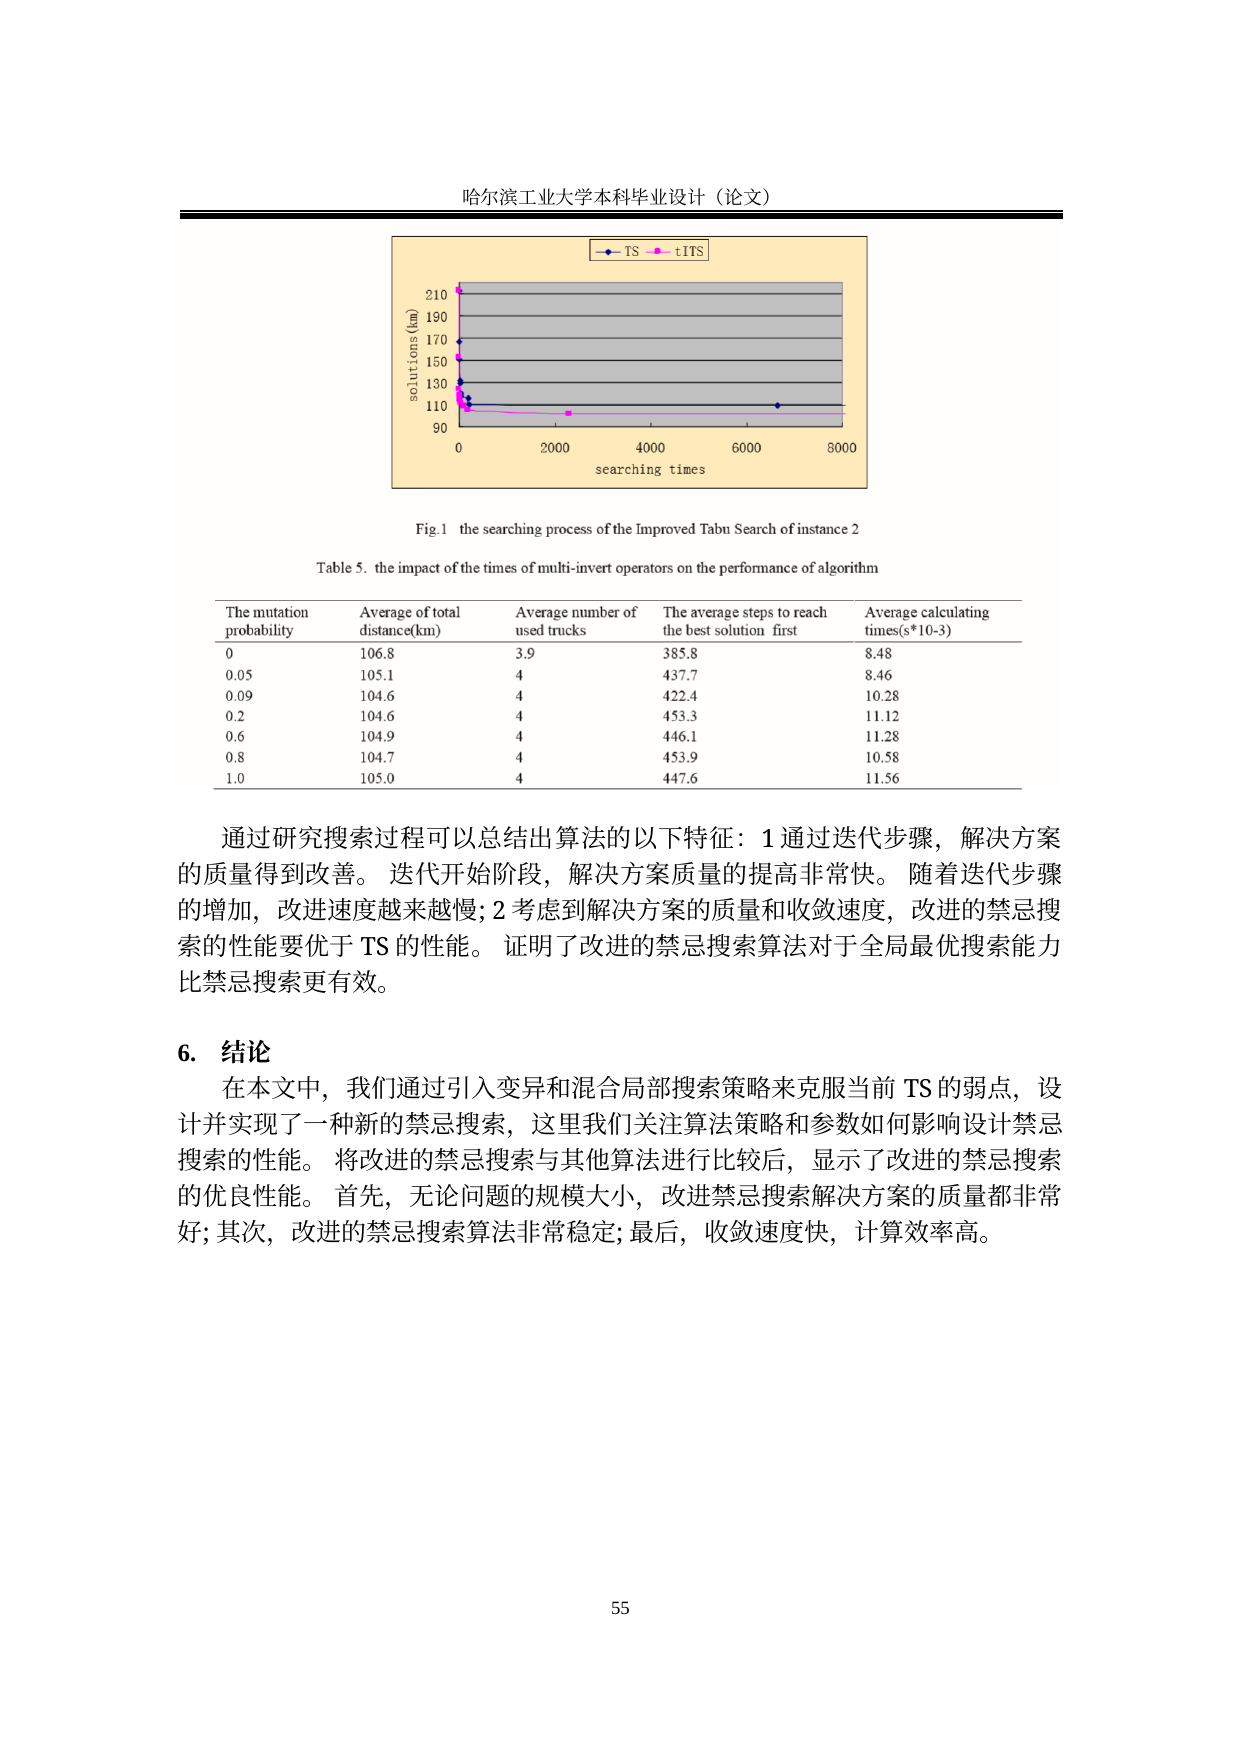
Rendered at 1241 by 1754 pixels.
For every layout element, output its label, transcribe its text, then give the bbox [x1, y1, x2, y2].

list 通过研究搜索过程可以总结出算法的以下特征：1通过迭代步骤，解决方案的质量得到改善。 迭代开始阶段，解决方案质量的提高非常快。 随着迭代步骤的增加，改进速度越来越慢; 2考虑到解决方案的质量和收敛速度，改进的禁忌搜索的性能要优于TS的性能。 证明了改进的禁忌搜索算法对于全局最优搜索能力比禁忌搜索更有效。 [177, 819, 1063, 999]
list 结论 [177, 1033, 1063, 1069]
list 在本文中，我们通过引入变异和混合局部搜索策略来克服当前TS的弱点，设计并实现了一种新的禁忌搜索，这里我们关注算法策略和参数如何影响设计禁忌搜索的性能。 将改进的禁忌搜索与其他算法进行比较后，显示了改进的禁忌搜索的优良性能。 首先，无论问题的规模大小，改进禁忌搜索解决方案的质量都非常好; 其次，改进的禁忌搜索算法非常稳定; 最后，收敛速度快，计算效率高。 [177, 1069, 1063, 1249]
picture [177, 219, 1062, 790]
